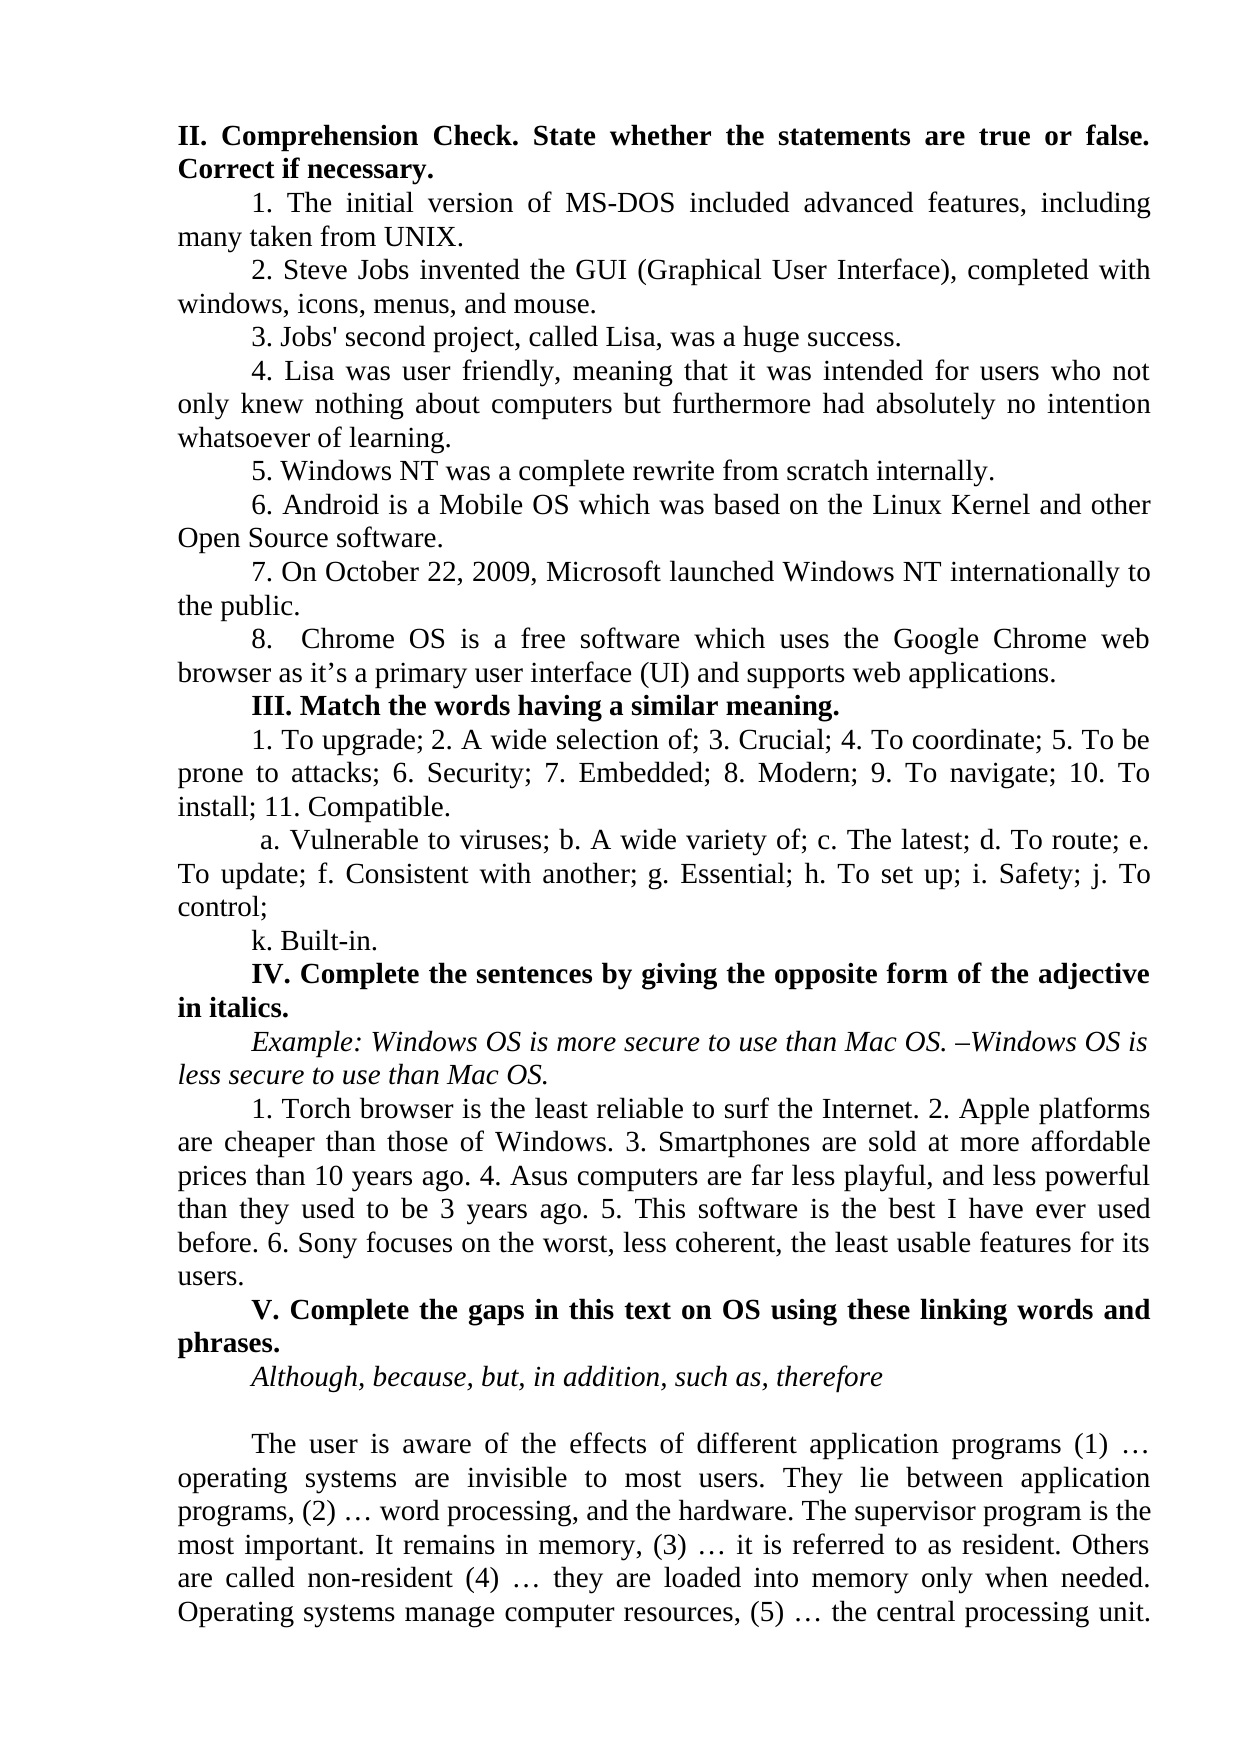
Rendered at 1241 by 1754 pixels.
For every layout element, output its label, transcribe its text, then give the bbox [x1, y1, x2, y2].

text 5. Windows NT was a complete rewrite from scratch internally. [177, 453, 1152, 487]
text V. Complete the gaps in this text on OS using these linking words and phrases. [177, 1292, 1152, 1359]
text 3. Jobs' second project, called Lisa, was a huge success. [177, 319, 1152, 353]
text 2. Steve Jobs invented the GUI (Graphical User Interface), completed with windows, icons, menus, and mouse. [177, 252, 1152, 319]
text Example: Windows OS is more secure to use than Mac OS. –Windows OS is less secure to use than Mac OS. [177, 1024, 1152, 1091]
text 6. Android is a Mobile OS which was based on the Linux Kernel and other Open Source software. [177, 487, 1152, 554]
text 7. On October 22, 2009, Microsoft launched Windows NT internationally to the public. [177, 554, 1152, 621]
text 1. The initial version of MS-DOS included advanced features, including many taken from UNIX. [177, 185, 1152, 252]
text II. Comprehension Check. State whether the statements are true or false. Correct if necessary. [177, 118, 1152, 185]
text 8. Chrome OS is a free software which uses the Google Chrome web browser as it’s a primary user interface (UI) and supports web applications. [177, 621, 1152, 688]
text k. Built-in. [177, 923, 1152, 957]
text Although, because, but, in addition, such as, therefore [177, 1359, 1152, 1393]
text III. Match the words having a similar meaning. [177, 688, 1152, 722]
text 4. Lisa was user friendly, meaning that it was intended for users who not only knew nothing about computers but furthermore had absolutely no intention whatsoever of learning. [177, 353, 1152, 453]
text 1. Torch browser is the least reliable to surf the Internet. 2. Apple platforms are cheaper than those of Windows. 3. Smartphones are sold at more affordable prices than 10 years ago. 4. Asus computers are far less playful, and less powerful than they used to be 3 years ago. 5. This software is the best I have ever used before. 6. Sony focuses on the worst, less coherent, the least usable features for its users. [177, 1091, 1152, 1292]
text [177, 1426, 1152, 1627]
text 1. To upgrade; 2. A wide selection of; 3. Crucial; 4. To coordinate; 5. To be prone to attacks; 6. Security; 7. Embedded; 8. Modern; 9. To navigate; 10. To install; 11. Compatible. [177, 722, 1152, 822]
text a. Vulnerable to viruses; b. A wide variety of; c. The latest; d. To route; e. To update; f. Consistent with another; g. Essential; h. To set up; i. Safety; j. To control; [177, 822, 1152, 923]
text IV. Complete the sentences by giving the opposite form of the adjective in italics. [177, 957, 1152, 1024]
